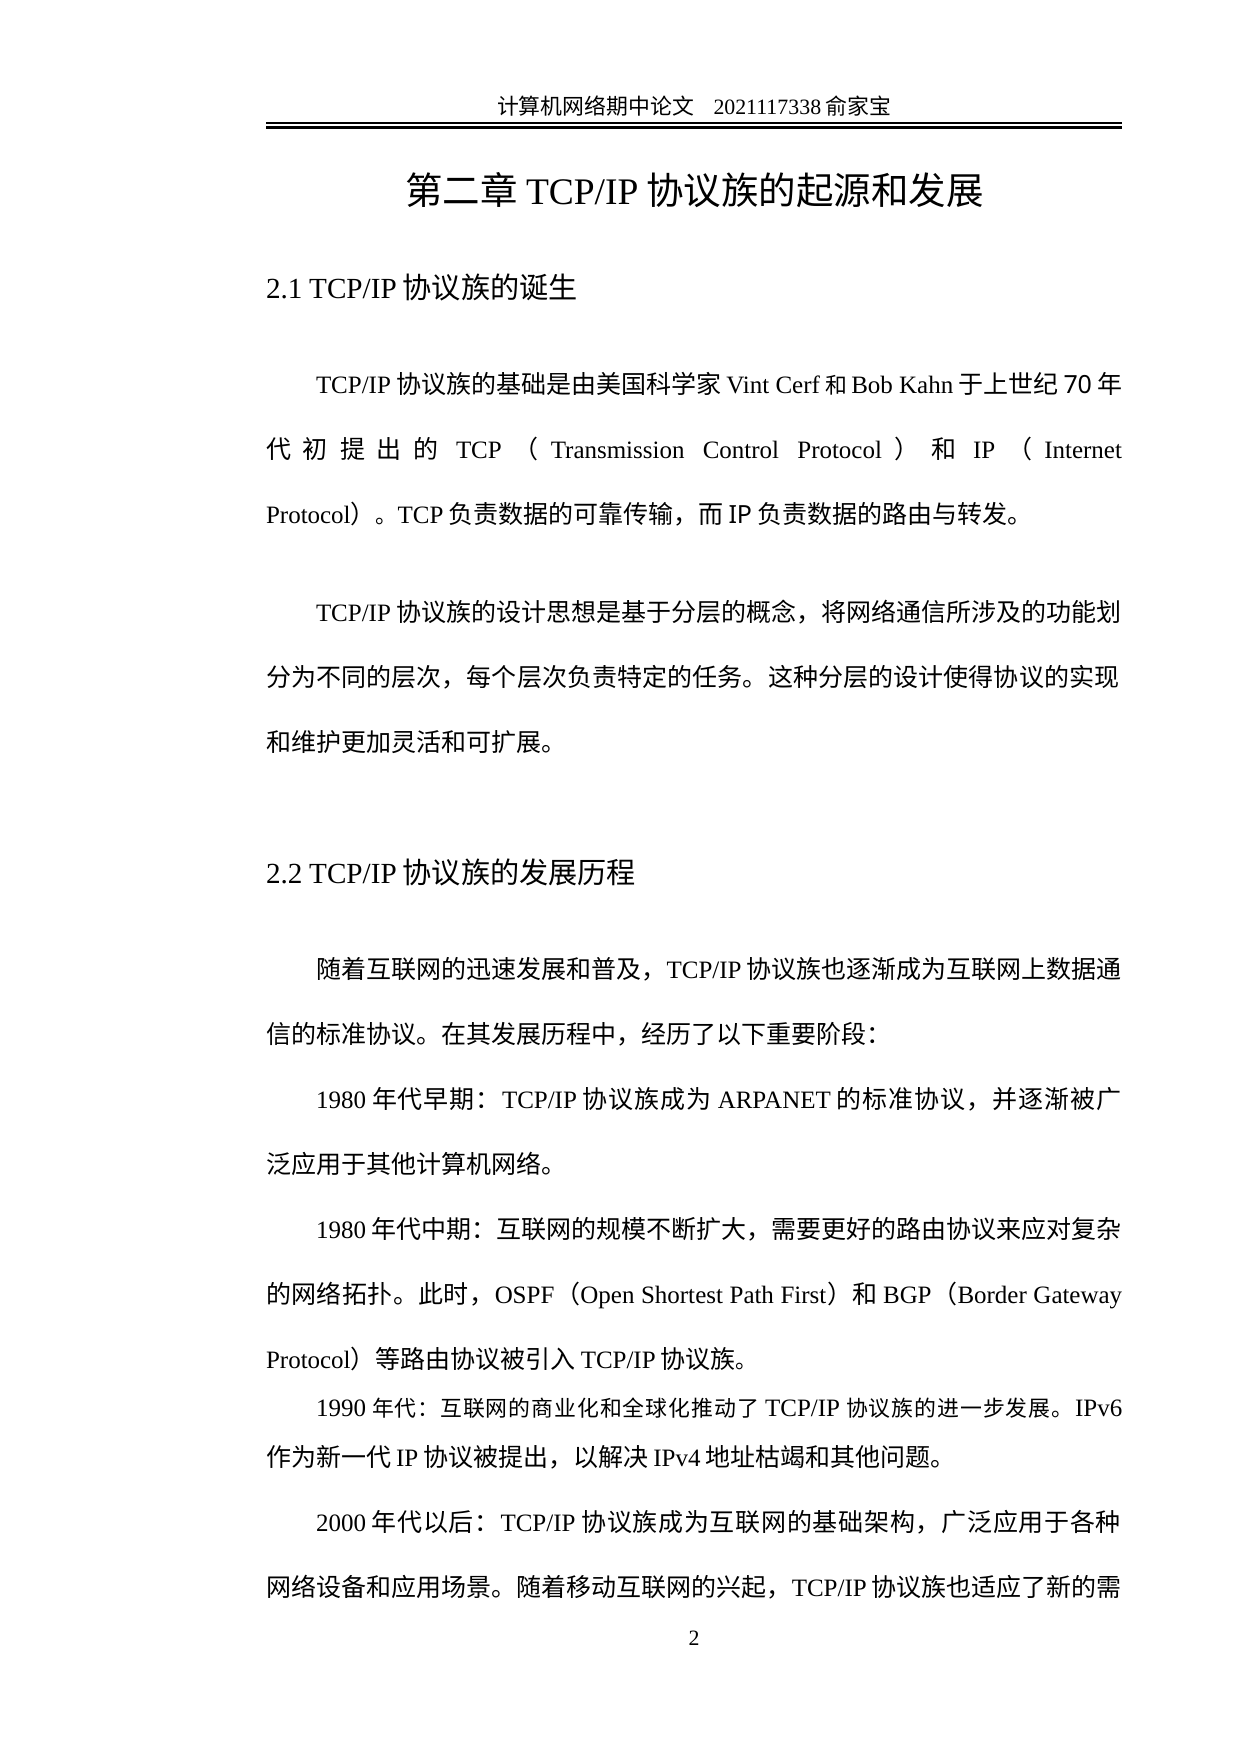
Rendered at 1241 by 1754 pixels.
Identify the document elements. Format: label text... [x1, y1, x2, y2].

text TCP/IP协议族的设计思想是基于分层的概念，将网络通信所涉及的功能划分为不同的层次，每个层次负责特定的任务。这种分层的设计使得协议的实现和维护更加灵活和可扩展。 [266, 578, 1122, 773]
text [266, 1488, 1122, 1618]
text 第二章 TCP/IP协议族的起源和发展 [266, 155, 1122, 220]
text 1990年代：互联网的商业化和全球化推动了TCP/IP协议族的进一步发展。IPv6作为新一代IP协议被提出，以解决IPv4地址枯竭和其他问题。 [266, 1390, 1122, 1488]
text 2.1 TCP/IP协议族的诞生 [266, 253, 1122, 318]
text TCP/IP协议族的基础是由美国科学家Vint Cerf和Bob Kahn于上世纪70年代初提出的TCP（Transmission Control Protocol）和IP（Internet Protocol）。TCP负责数据的可靠传输，而IP负责数据的路由与转发。 [266, 350, 1122, 545]
text 1980年代中期：互联网的规模不断扩大，需要更好的路由协议来应对复杂的网络拓扑。此时，OSPF（Open Shortest Path First）和BGP（Border Gateway Protocol）等路由协议被引入TCP/IP协议族。 [266, 1195, 1122, 1390]
text 2.2 TCP/IP协议族的发展历程 [266, 838, 1122, 903]
text 1980年代早期：TCP/IP协议族成为ARPANET的标准协议，并逐渐被广泛应用于其他计算机网络。 [266, 1065, 1122, 1195]
text 随着互联网的迅速发展和普及，TCP/IP协议族也逐渐成为互联网上数据通信的标准协议。在其发展历程中，经历了以下重要阶段： [266, 935, 1122, 1065]
